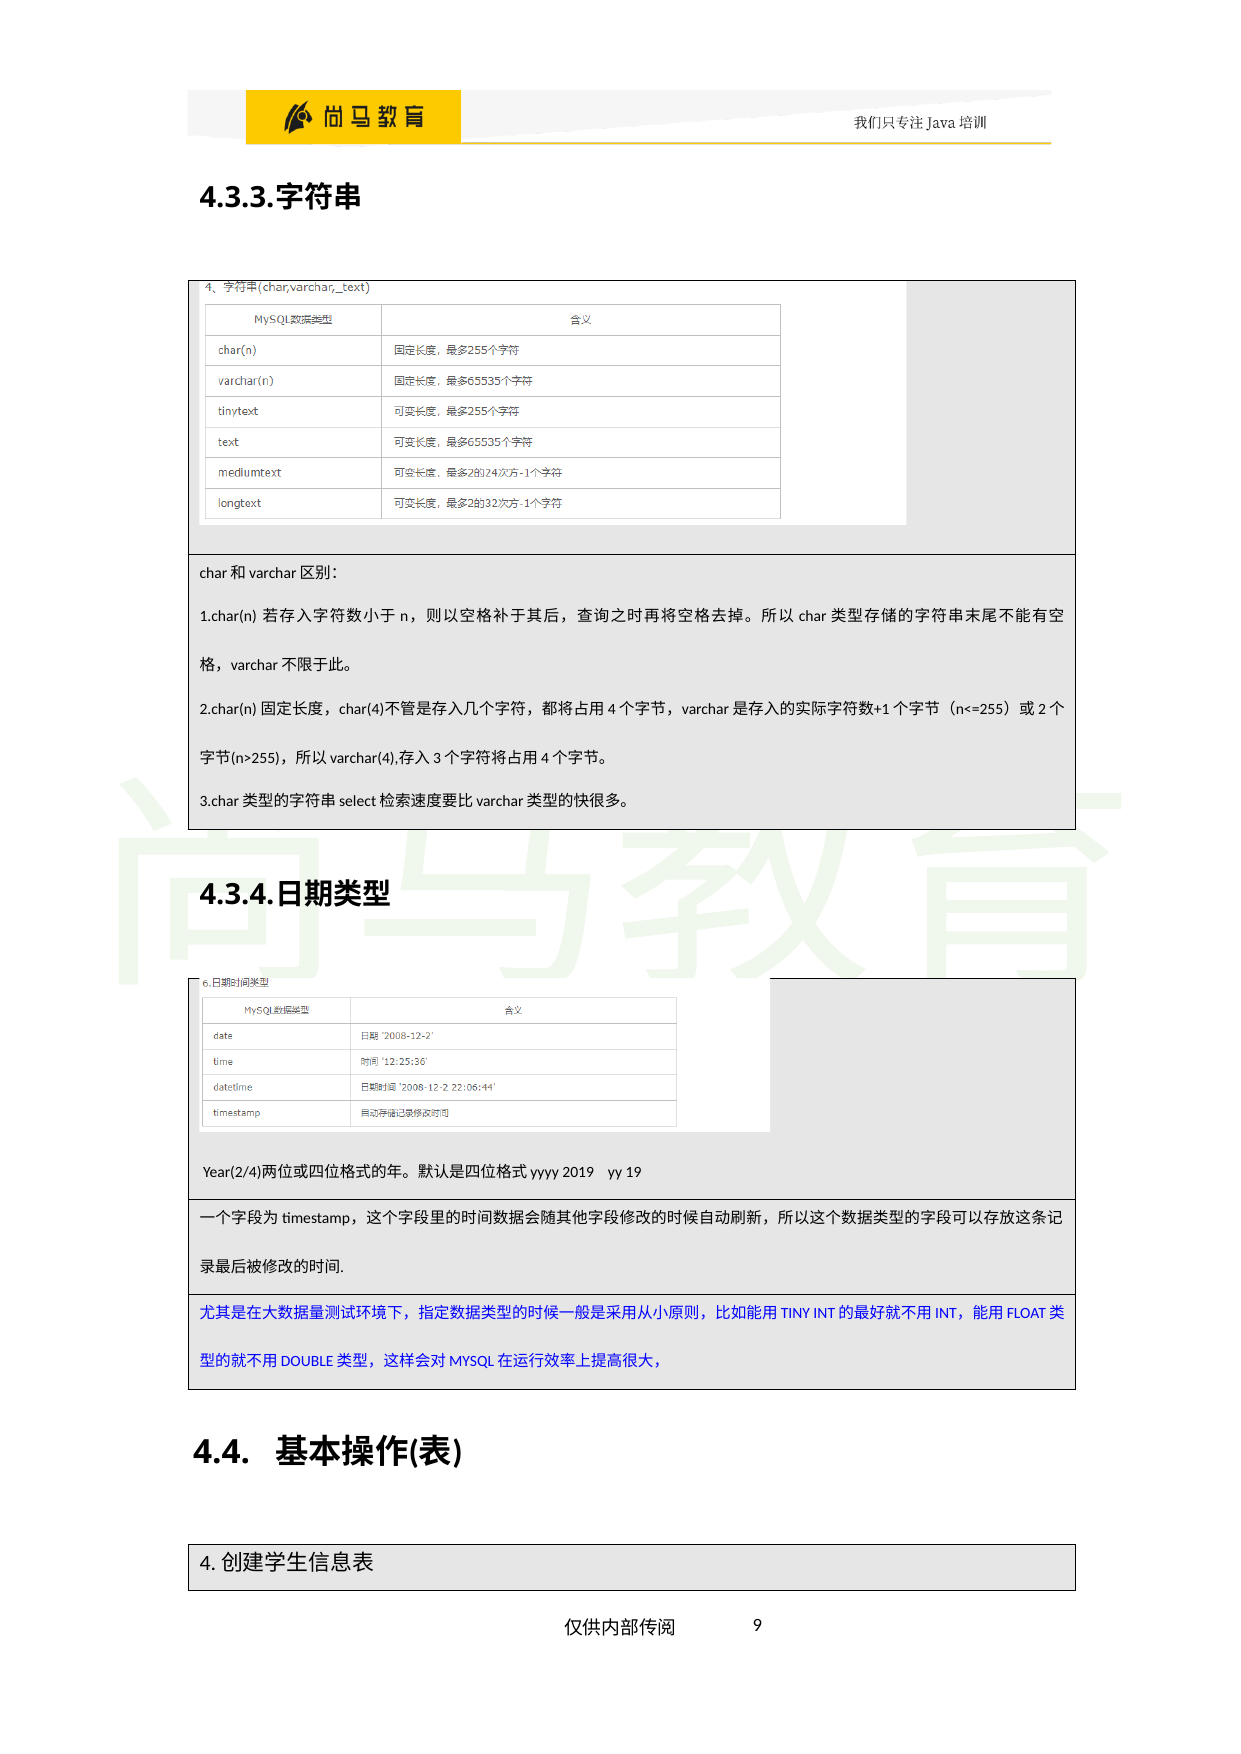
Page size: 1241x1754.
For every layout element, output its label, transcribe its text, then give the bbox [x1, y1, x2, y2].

subtitle 基本操作(表) [193, 1417, 1053, 1482]
table_cell 一个字段为timestamp，这个字段里的时间数据会随其他字段修改的时候自动刷新，所以这个数据类型的字段可以存放这条记录最后被修改的时间. [189, 1200, 1075, 1294]
picture [199, 281, 907, 525]
table_header [189, 281, 1075, 554]
table_cell 尤其是在大数据量测试环境下，指定数据类型的时候一般是采用从小原则，比如能用TINY INT的最好就不用INT，能用FLOAT类型的就不用DOUBLE类型，这样会对MYSQL在运行效率上提高很大， [189, 1295, 1075, 1389]
table_cell char和varchar区别： 1.char(n) 若存入字符数小于n，则以空格补于其后，查询之时再将空格去掉。所以char类型存储的字符串末尾不能有空格，varchar不限于此。 2.char(n) 固定长度，char(4)不管是存入几个字符，都将占用4个字节，varchar是存入的实际字符数+1个字节（n<=255）或2个字节(n>255)，所以varchar(4),存入3个字符将占用4个字节。 3.char类型的字符串select检索速度要比varchar类型的快很多。 [189, 555, 1075, 829]
picture [187, 90, 1052, 147]
table_header Year(2/4)两位或四位格式的年。默认是四位格式yyyy 2019 yy 19 [189, 979, 1075, 1199]
subtitle 字符串 [199, 162, 1053, 227]
subtitle 日期类型 [199, 859, 1053, 924]
picture [199, 978, 770, 1132]
